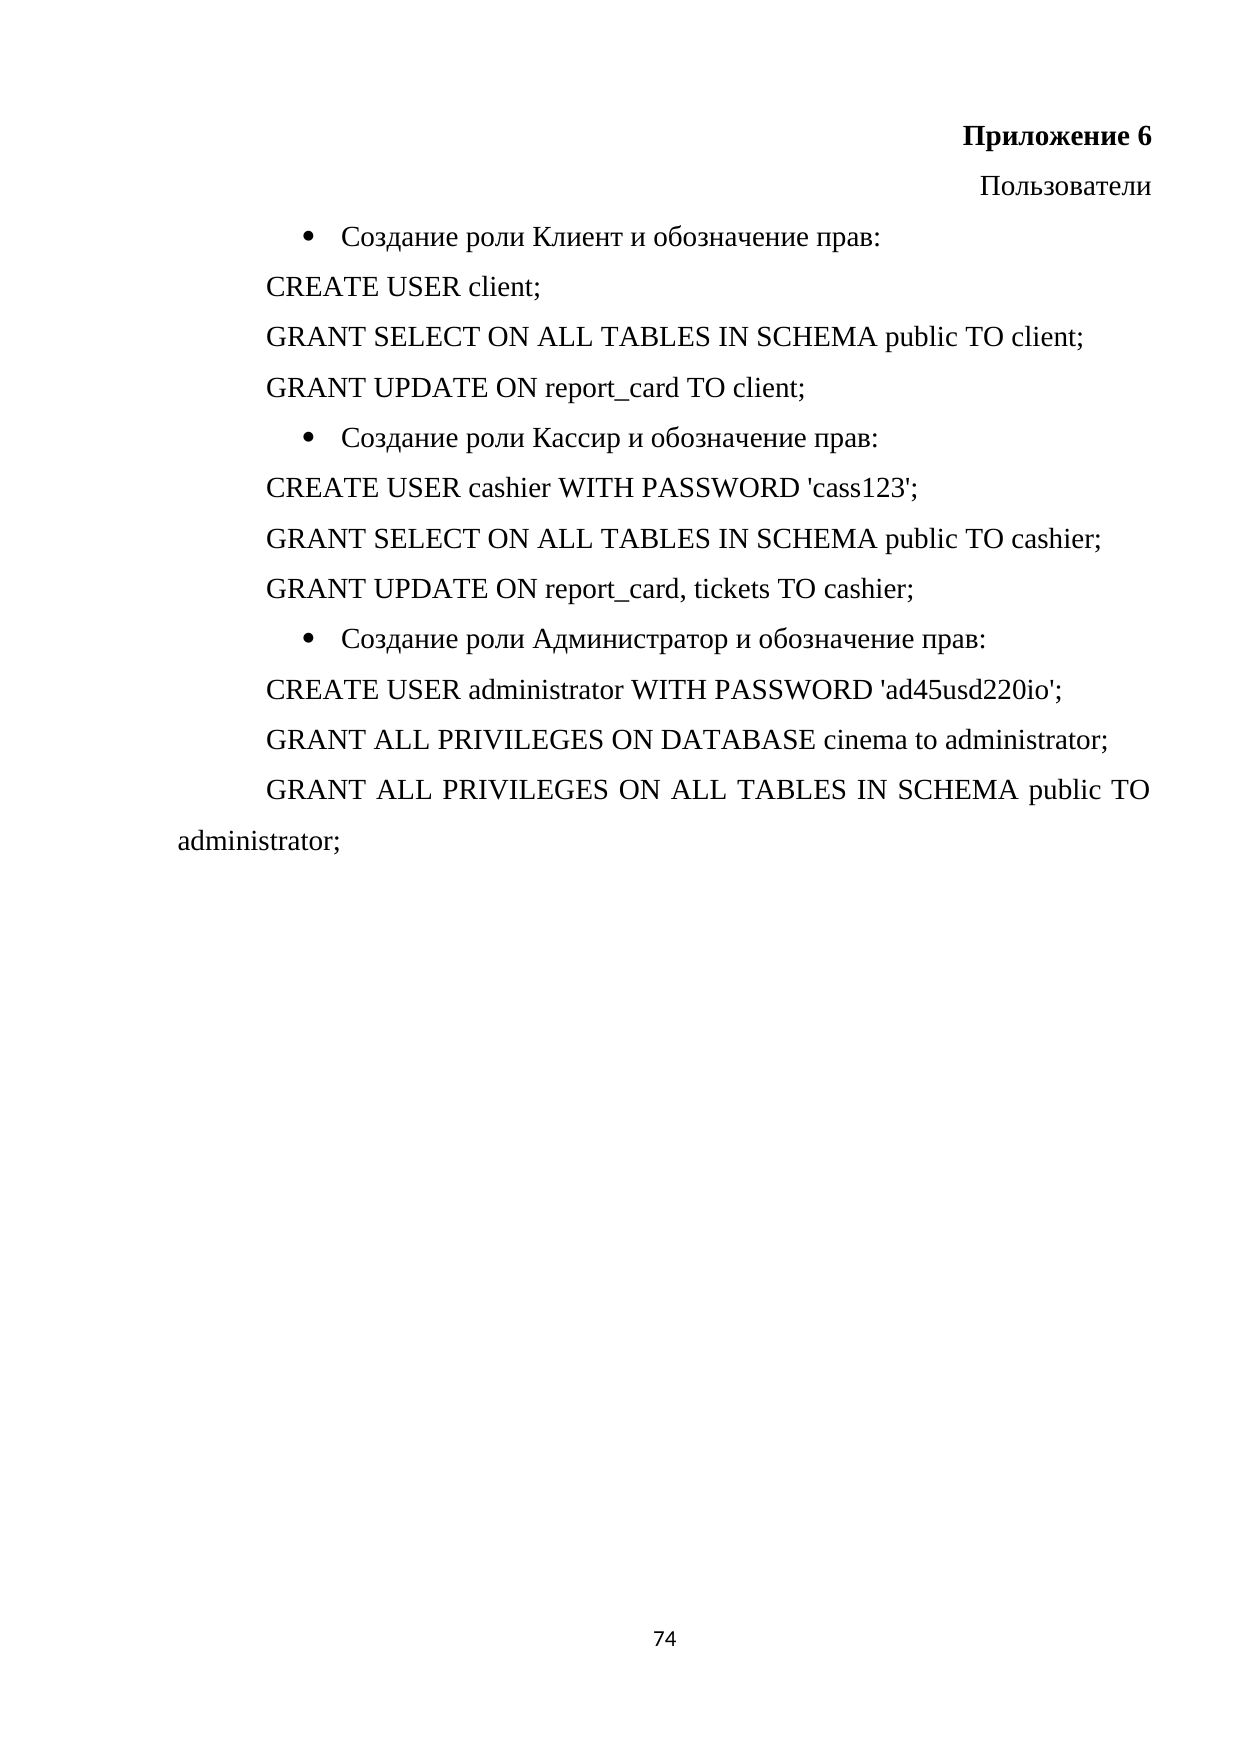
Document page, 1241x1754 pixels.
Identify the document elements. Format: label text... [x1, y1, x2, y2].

text GRANT UPDATE ON report_card, tickets TO cashier; [266, 571, 1152, 605]
text GRANT ALL PRIVILEGES ON DATABASE cinema to administrator; [177, 722, 1152, 756]
text CREATE USER cashier WITH PASSWORD 'cass123'; [177, 471, 1152, 504]
text GRANT UPDATE ON report_card TO client; [177, 370, 1152, 403]
list Создание роли Клиент и обозначение прав: [303, 219, 1152, 252]
text Пользователи [177, 168, 1152, 202]
list Создание роли Администратор и обозначение прав: [303, 621, 1152, 655]
text GRANT SELECT ON ALL TABLES IN SCHEMA public TO client; [177, 319, 1152, 353]
text CREATE USER client; [177, 269, 1152, 303]
text GRANT SELECT ON ALL TABLES IN SCHEMA public TO cashier; [266, 521, 1152, 554]
list Создание роли Кассир и обозначение прав: [303, 420, 1152, 454]
text Приложение 6 [177, 118, 1152, 152]
text CREATE USER administrator WITH PASSWORD 'ad45usd220io'; [177, 672, 1152, 705]
text GRANT ALL PRIVILEGES ON ALL TABLES IN SCHEMA public TO administrator; [177, 772, 1152, 856]
